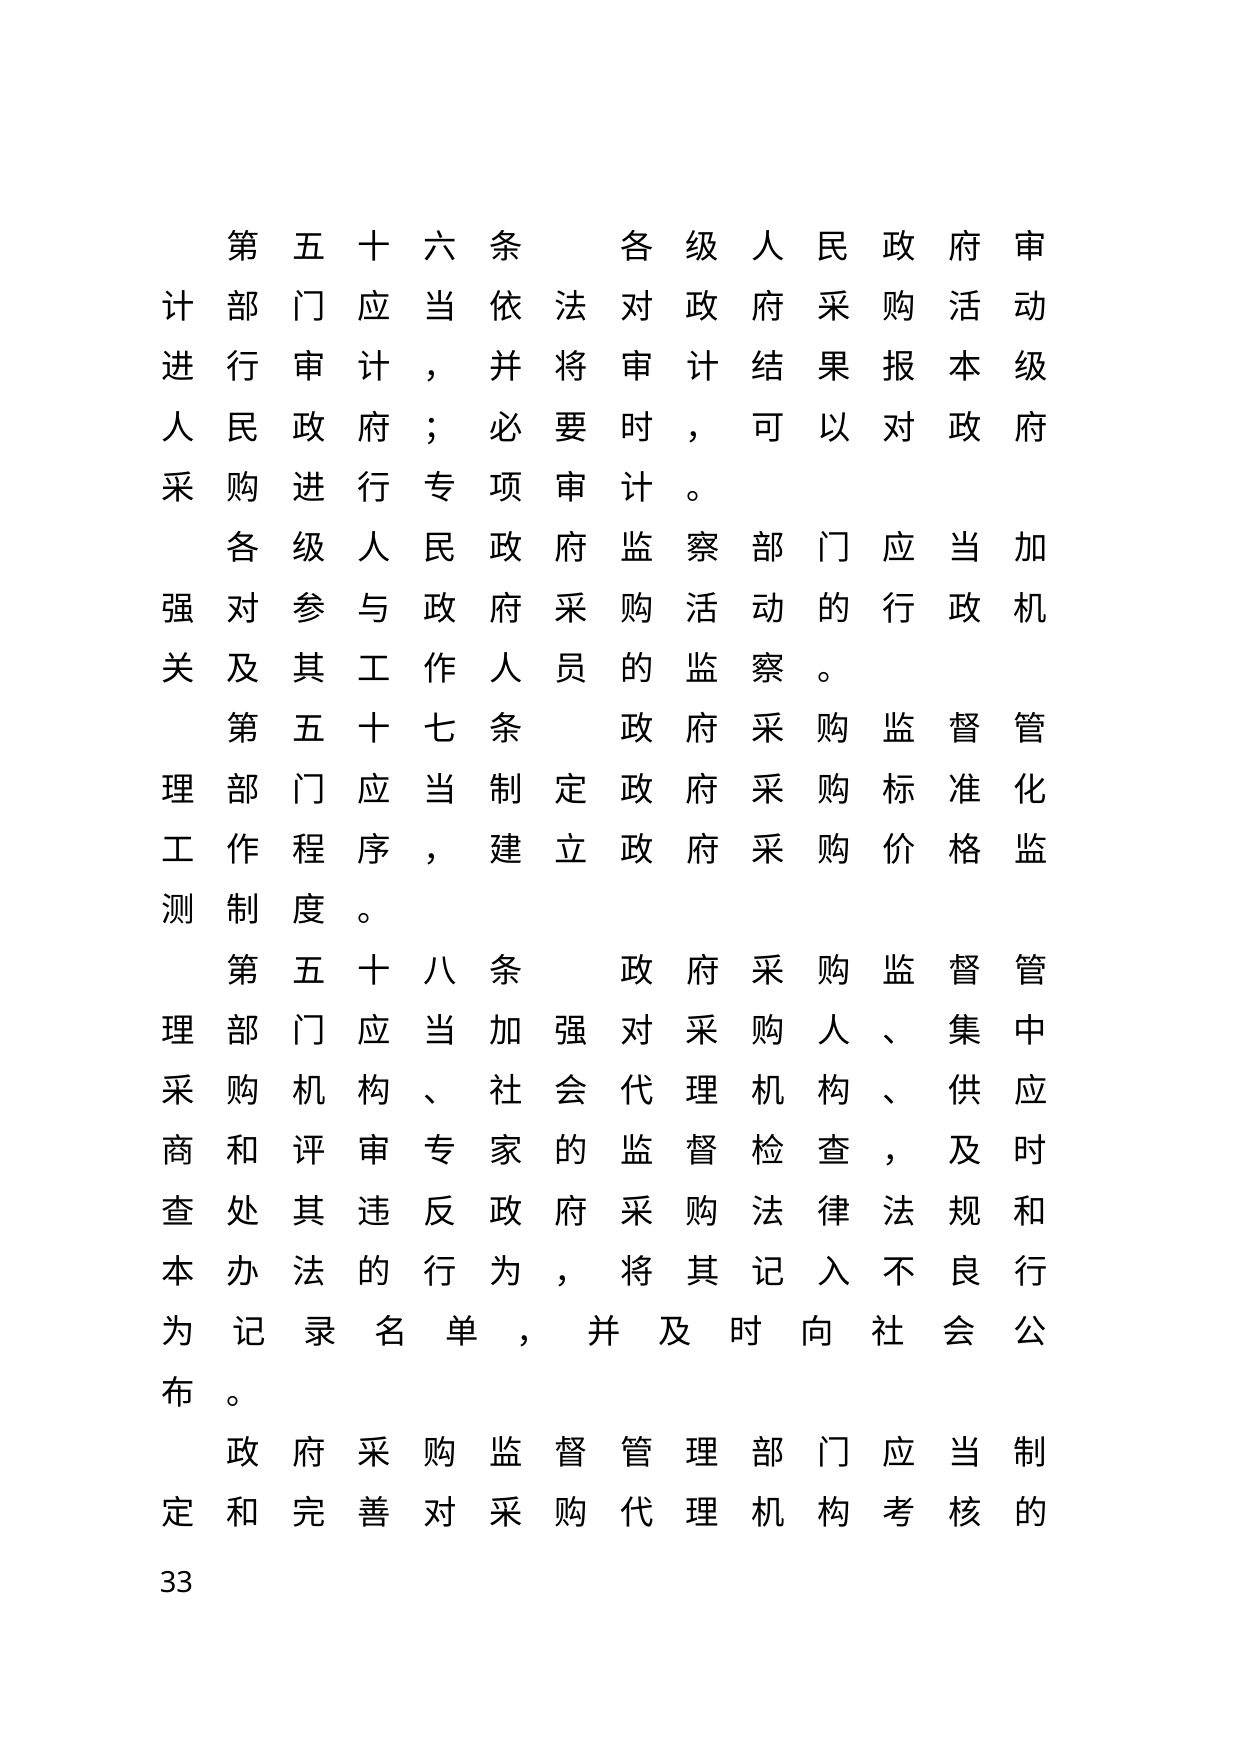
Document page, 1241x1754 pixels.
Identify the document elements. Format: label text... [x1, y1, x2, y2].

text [161, 1420, 1079, 1540]
text 第五十八条 政府采购监督管理部门应当加强对采购人、集中采购机构、社会代理机构、供应商和评审专家的监督检查，及时查处其违反政府采购法律法规和本办法的行为，将其记入不良行为记录名单，并及时向社会公布。 [161, 937, 1079, 1420]
text 第五十七条 政府采购监督管理部门应当制定政府采购标准化工作程序，建立政府采购价格监测制度。 [161, 696, 1079, 937]
text 第五十六条 各级人民政府审计部门应当依法对政府采购活动进行审计，并将审计结果报本级人民政府；必要时，可以对政府采购进行专项审计。 [161, 213, 1079, 515]
text 各级人民政府监察部门应当加强对参与政府采购活动的行政机关及其工作人员的监察。 [161, 515, 1079, 696]
